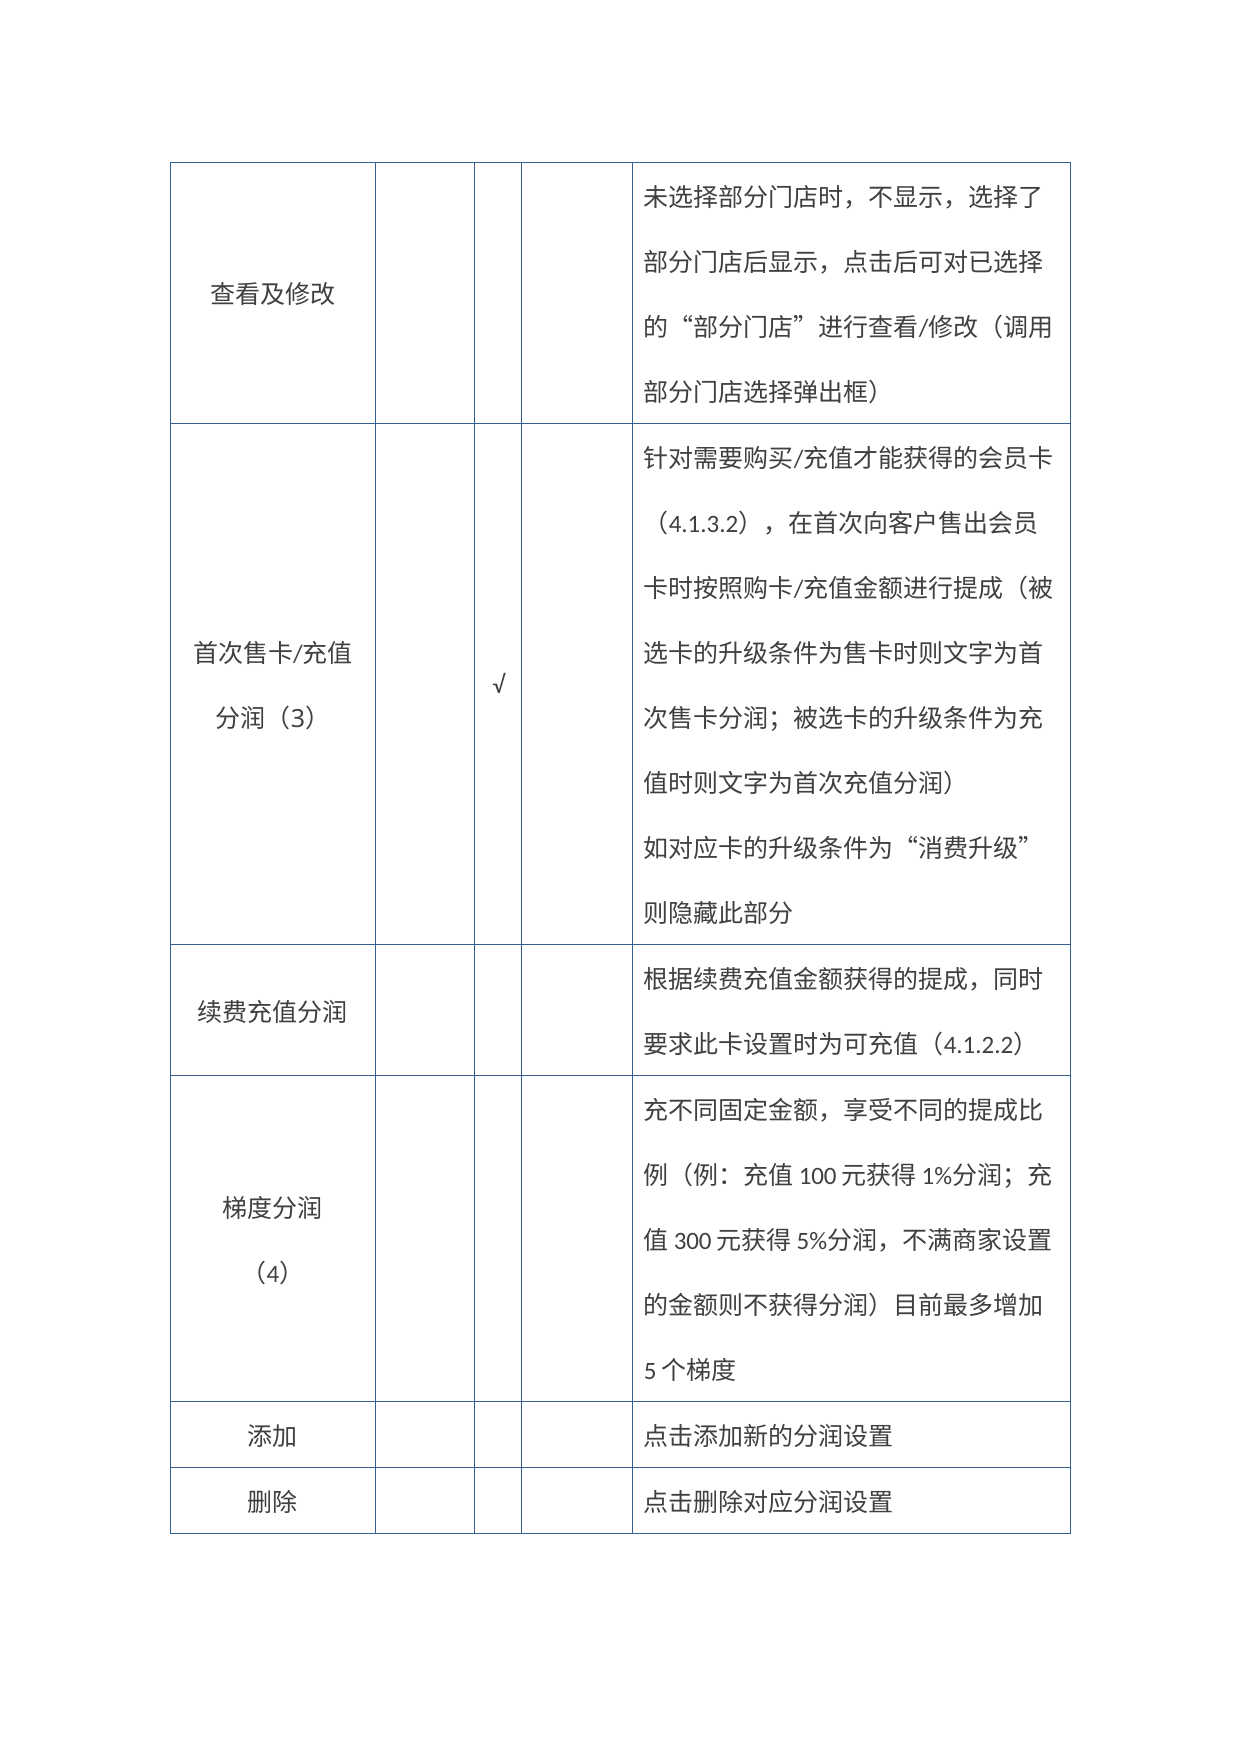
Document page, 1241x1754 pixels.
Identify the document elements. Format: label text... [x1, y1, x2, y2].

table_cell 删除 [171, 1468, 375, 1533]
table_cell [376, 1402, 474, 1467]
table_cell [475, 163, 521, 423]
table_cell 未选择部分门店时，不显示，选择了部分门店后显示，点击后可对已选择的“部分门店”进行查看/修改（调用部分门店选择弹出框） [633, 163, 1070, 423]
table_cell 查看及修改 [171, 163, 375, 423]
table_cell [522, 424, 632, 944]
table_cell [475, 1402, 521, 1467]
table_cell 添加 [171, 1402, 375, 1467]
table_cell [475, 1076, 521, 1401]
table_cell [376, 945, 474, 1075]
table_cell [522, 163, 632, 423]
table_cell [475, 945, 521, 1075]
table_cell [633, 1468, 1070, 1533]
table_cell 点击添加新的分润设置 [633, 1402, 1070, 1467]
table_cell [522, 1402, 632, 1467]
table_cell 充不同固定金额，享受不同的提成比例（例：充值100元获得1%分润；充值300元获得5%分润，不满商家设置的金额则不获得分润）目前最多增加5个梯度 [633, 1076, 1070, 1401]
table_cell [522, 1468, 632, 1533]
table_cell 根据续费充值金额获得的提成，同时要求此卡设置时为可充值（4.1.2.2） [633, 945, 1070, 1075]
table_cell 续费充值分润 [171, 945, 375, 1075]
table_cell [522, 1076, 632, 1401]
table_cell [376, 1468, 474, 1533]
table_cell 梯度分润 （4） [171, 1076, 375, 1401]
table_cell [475, 1468, 521, 1533]
table_cell 针对需要购买/充值才能获得的会员卡（4.1.3.2），在首次向客户售出会员卡时按照购卡/充值金额进行提成（被选卡的升级条件为售卡时则文字为首次售卡分润；被选卡的升级条件为充值时则文字为首次充值分润） 如对应卡的升级条件为“消费升级”则隐藏此部分 [633, 424, 1070, 944]
table_cell [376, 163, 474, 423]
table_cell [522, 945, 632, 1075]
table_cell √ [475, 424, 521, 944]
table_cell [376, 424, 474, 944]
table_cell [376, 1076, 474, 1401]
table_cell 首次售卡/充值分润（3） [171, 424, 375, 944]
